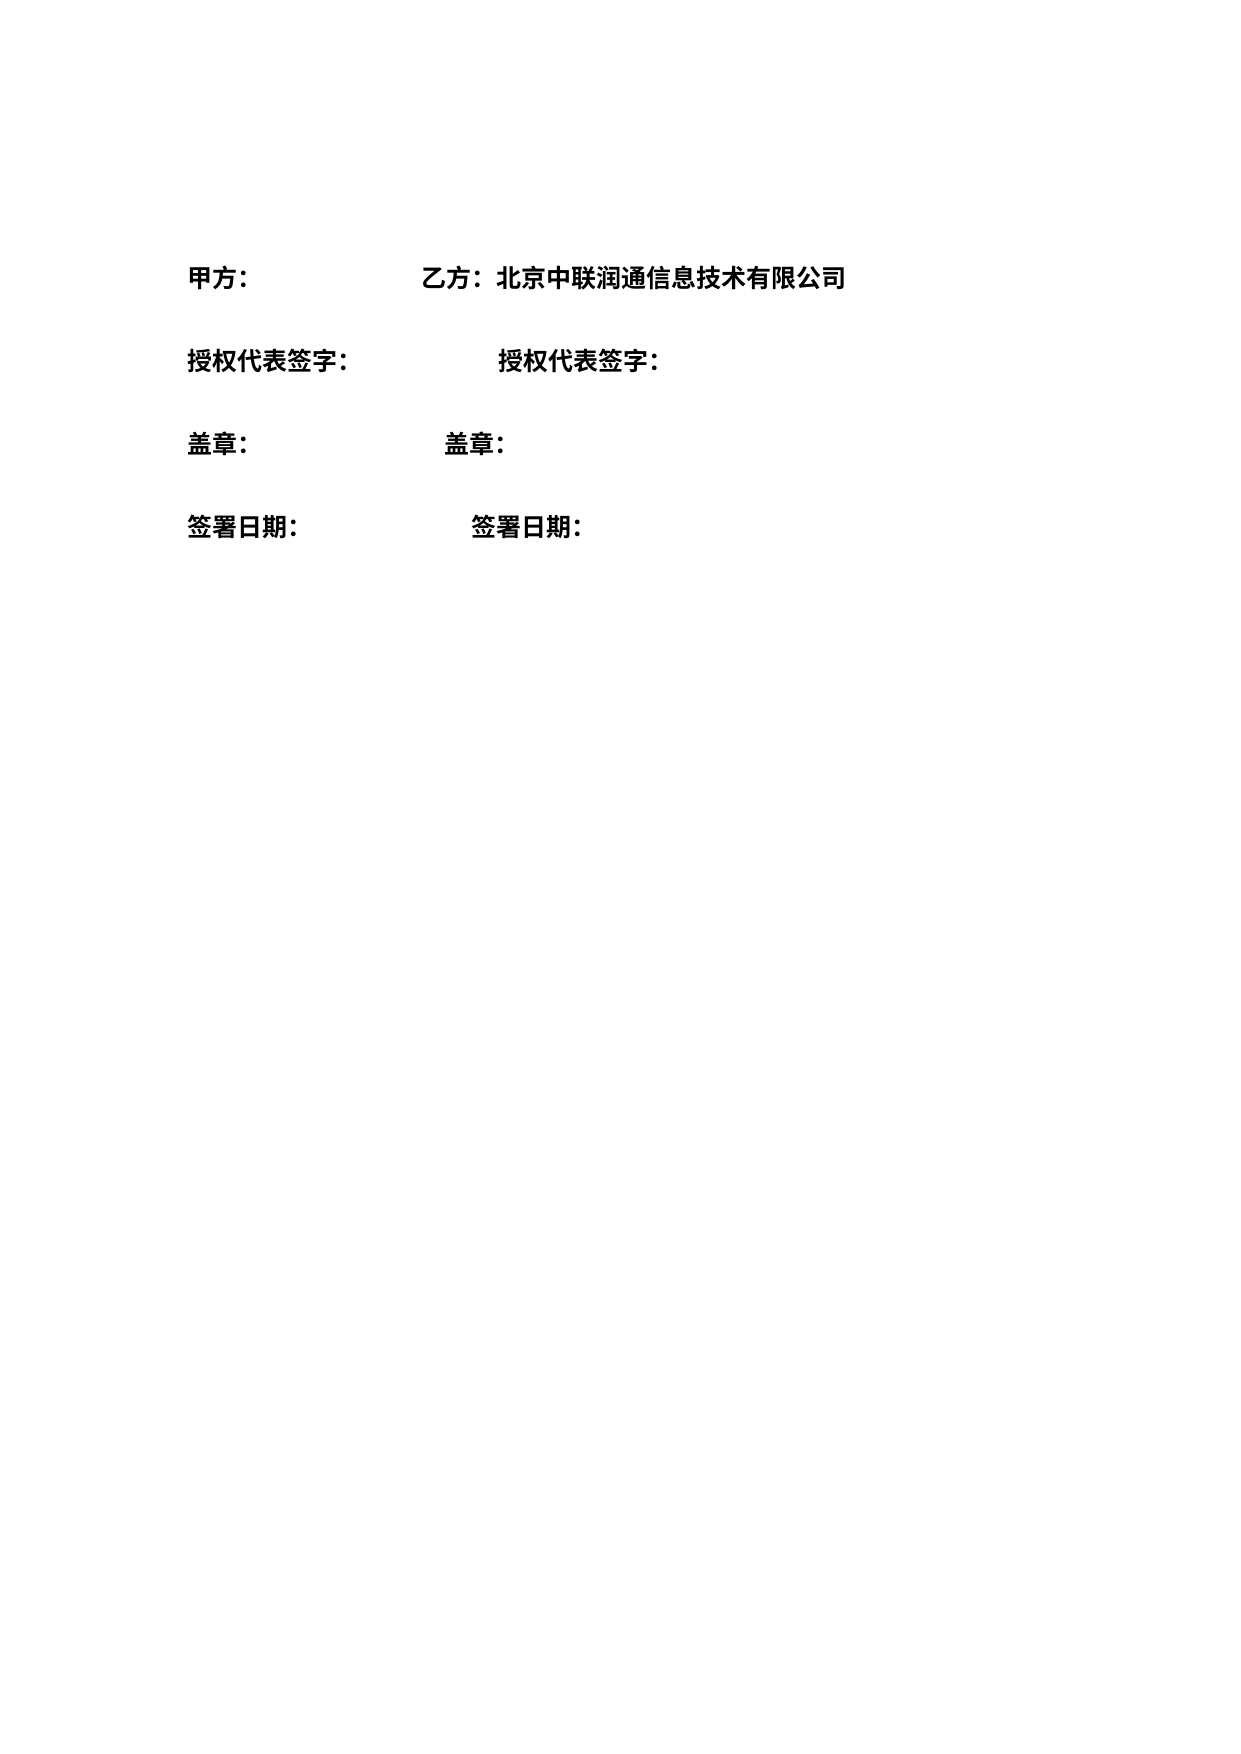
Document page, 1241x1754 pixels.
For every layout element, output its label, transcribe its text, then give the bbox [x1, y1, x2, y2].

text 签署日期： 签署日期： [187, 493, 1053, 558]
text 盖章： 盖章： [187, 410, 1053, 475]
text 授权代表签字： 授权代表签字： [187, 327, 1053, 392]
text 甲方： 乙方：北京中联润通信息技术有限公司 [187, 244, 1053, 309]
